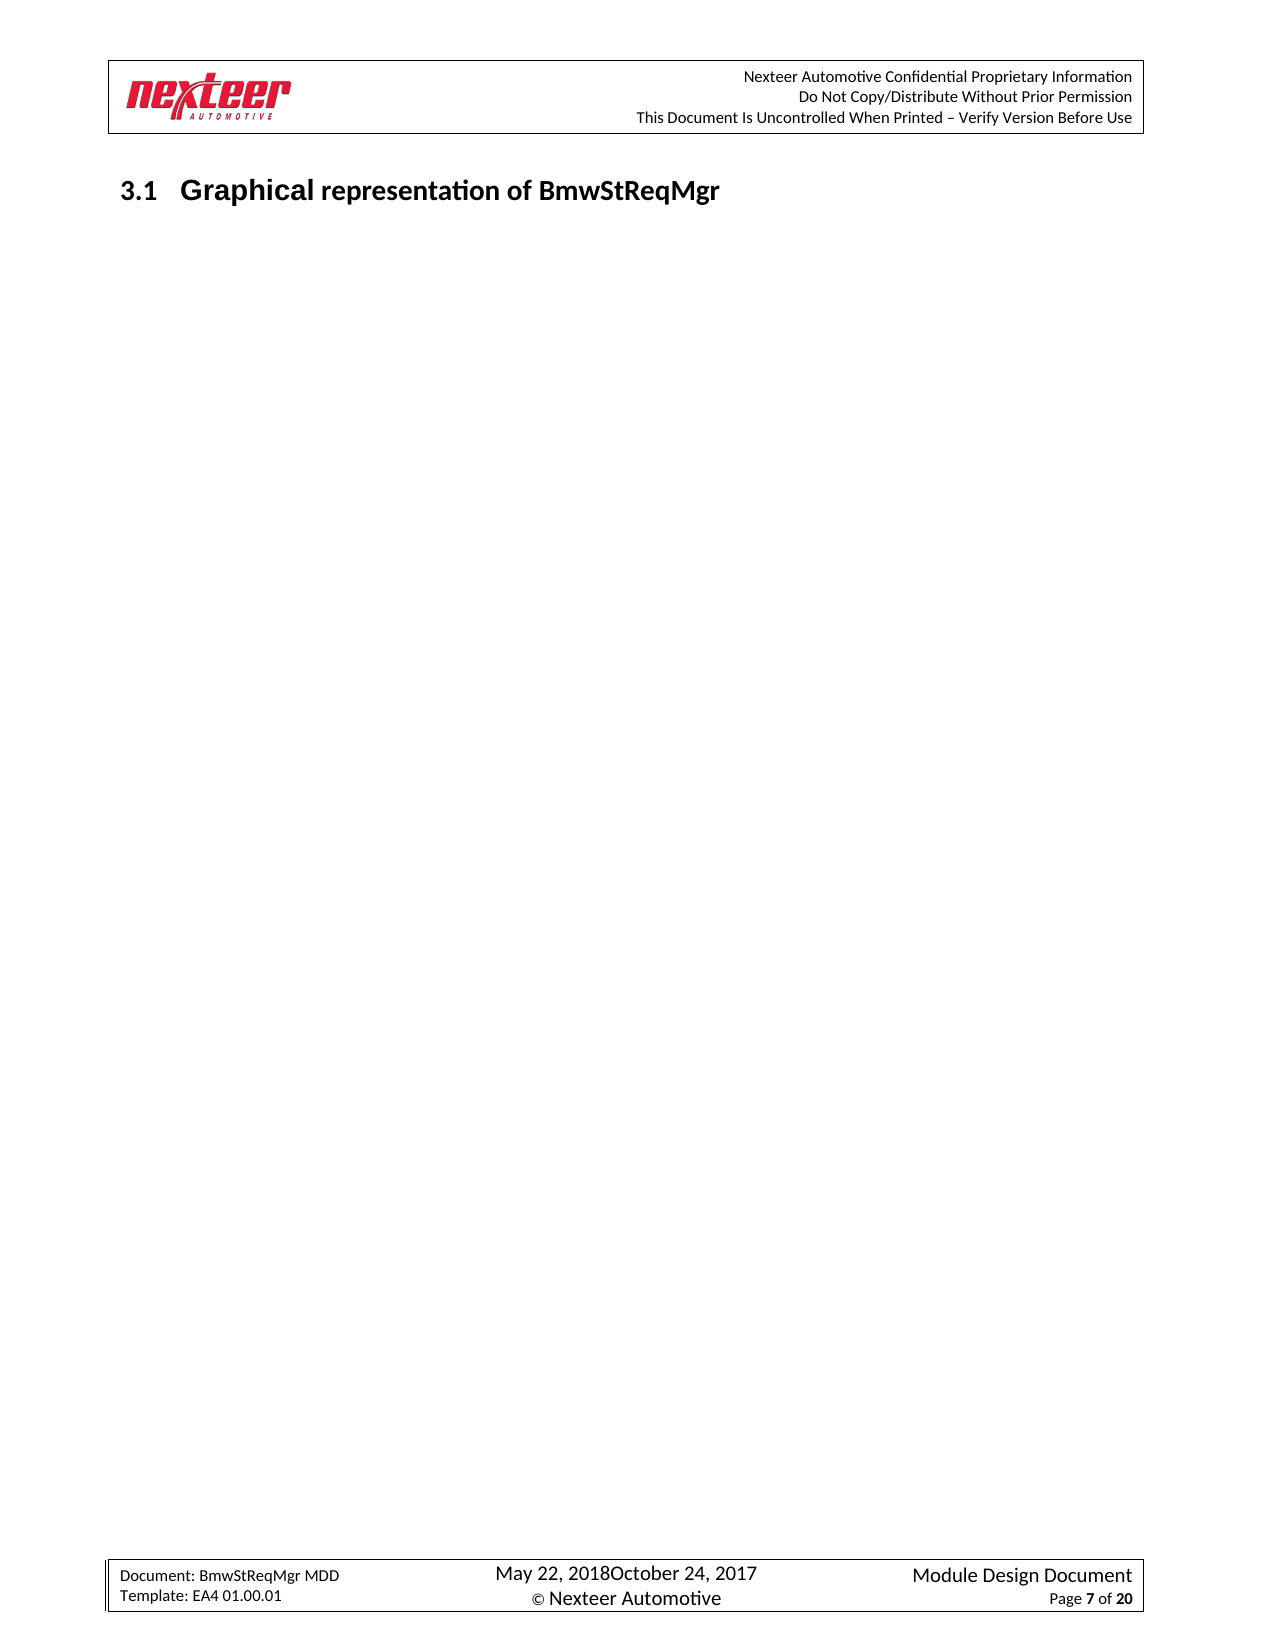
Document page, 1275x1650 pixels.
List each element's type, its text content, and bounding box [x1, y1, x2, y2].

subtitle Graphical representation of BmwStReqMgr [120, 172, 1155, 207]
picture [120, 61, 295, 133]
